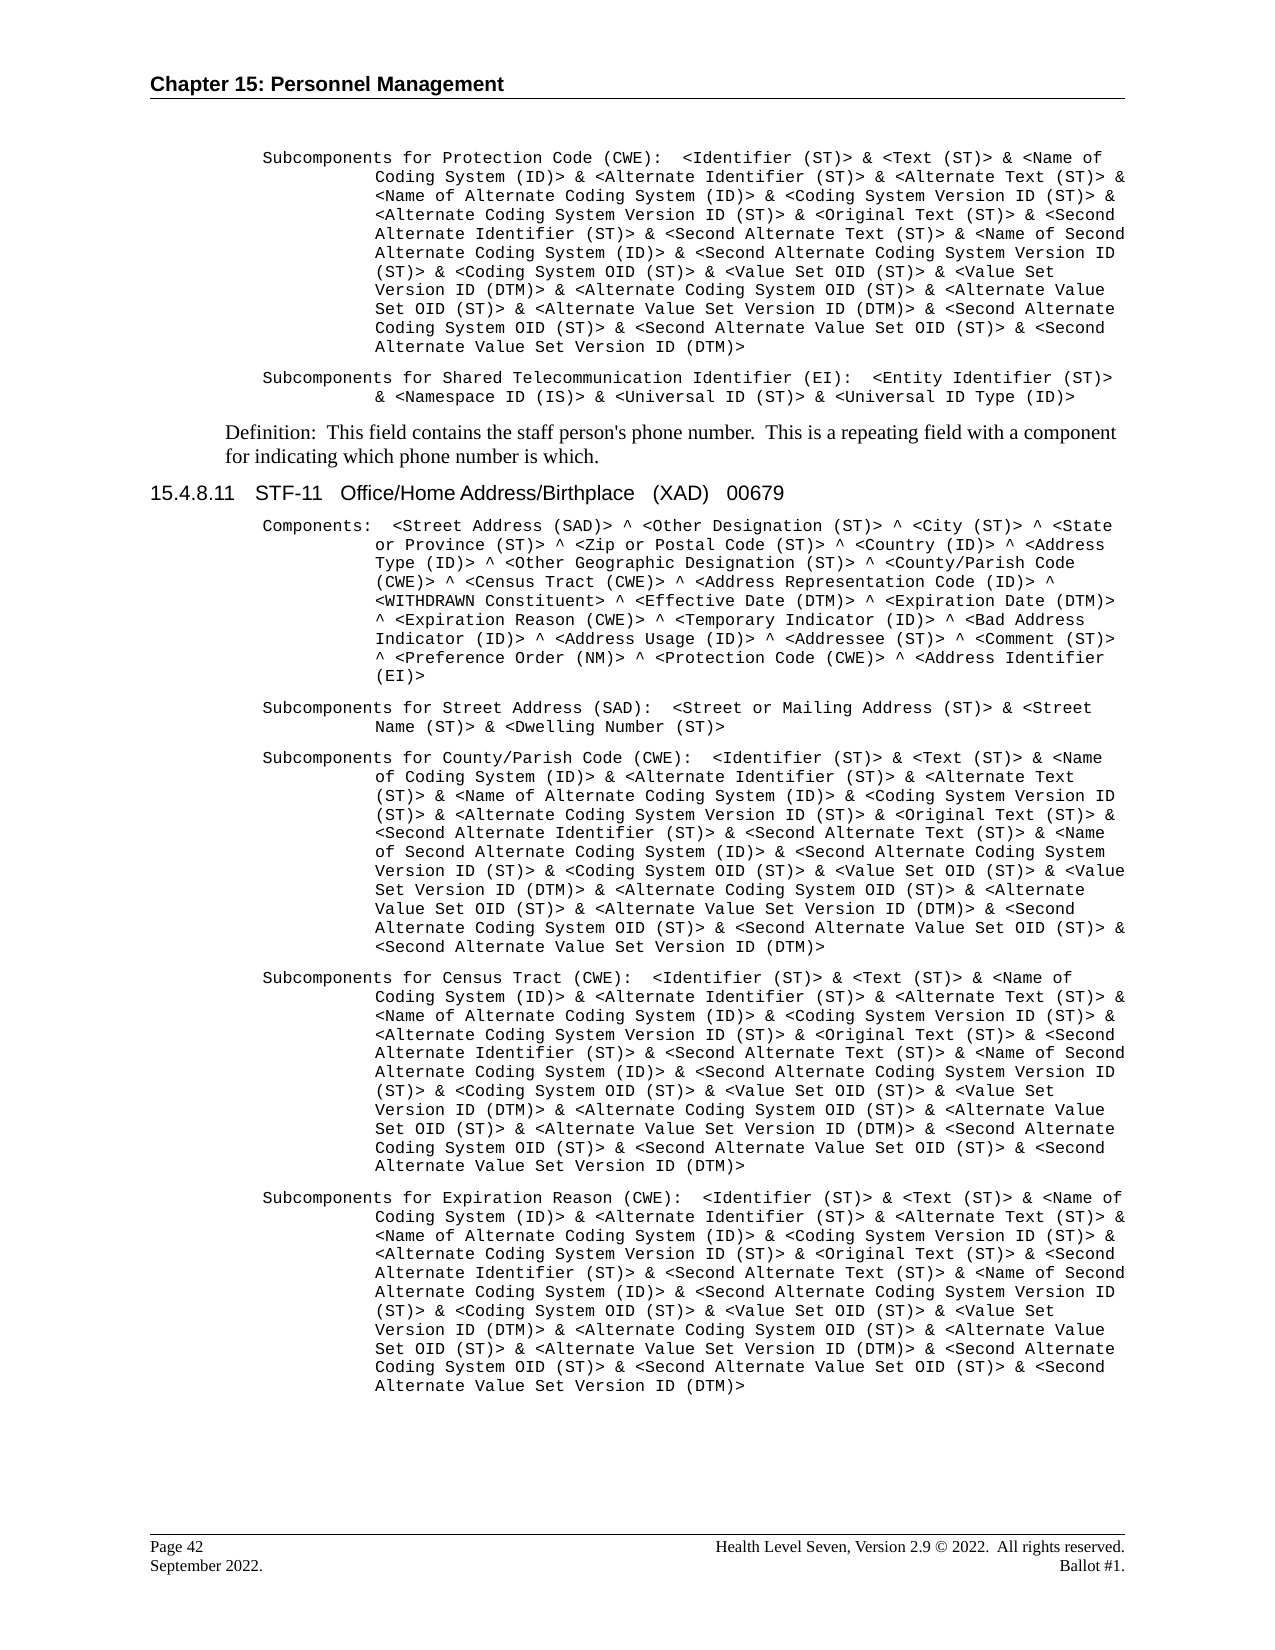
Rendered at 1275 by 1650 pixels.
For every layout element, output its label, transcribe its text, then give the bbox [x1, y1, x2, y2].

text Subcomponents for Protection Code (CWE): <Identifier (ST)> & <Text (ST)> & <Name of Coding System (ID)> & <Alternate Identifier (ST)> & <Alternate Text (ST)> & <Name of Alternate Coding System (ID)> & <Coding System Version ID (ST)> & <Alternate Coding System Version ID (ST)> & <Original Text (ST)> & <Second Alternate Identifier (ST)> & <Second Alternate Text (ST)> & <Name of Second Alternate Coding System (ID)> & <Second Alternate Coding System Version ID (ST)> & <Coding System OID (ST)> & <Value Set OID (ST)> & <Value Set Version ID (DTM)> & <Alternate Coding System OID (ST)> & <Alternate Value Set OID (ST)> & <Alternate Value Set Version ID (DTM)> & <Second Alternate Coding System OID (ST)> & <Second Alternate Value Set OID (ST)> & <Second Alternate Value Set Version ID (DTM)> [262, 150, 1125, 357]
text Definition: This field contains the staff person's phone number. This is a repeating field with a component for indicating which phone number is which. [225, 420, 1125, 468]
text Subcomponents for Expiration Reason (CWE): <Identifier (ST)> & <Text (ST)> & <Name of Coding System (ID)> & <Alternate Identifier (ST)> & <Alternate Text (ST)> & <Name of Alternate Coding System (ID)> & <Coding System Version ID (ST)> & <Alternate Coding System Version ID (ST)> & <Original Text (ST)> & <Second Alternate Identifier (ST)> & <Second Alternate Text (ST)> & <Name of Second Alternate Coding System (ID)> & <Second Alternate Coding System Version ID (ST)> & <Coding System OID (ST)> & <Value Set OID (ST)> & <Value Set Version ID (DTM)> & <Alternate Coding System OID (ST)> & <Alternate Value Set OID (ST)> & <Alternate Value Set Version ID (DTM)> & <Second Alternate Coding System OID (ST)> & <Second Alternate Value Set OID (ST)> & <Second Alternate Value Set Version ID (DTM)> [262, 1189, 1125, 1397]
text Subcomponents for County/Parish Code (CWE): <Identifier (ST)> & <Text (ST)> & <Name of Coding System (ID)> & <Alternate Identifier (ST)> & <Alternate Text (ST)> & <Name of Alternate Coding System (ID)> & <Coding System Version ID (ST)> & <Alternate Coding System Version ID (ST)> & <Original Text (ST)> & <Second Alternate Identifier (ST)> & <Second Alternate Text (ST)> & <Name of Second Alternate Coding System (ID)> & <Second Alternate Coding System Version ID (ST)> & <Coding System OID (ST)> & <Value Set OID (ST)> & <Value Set Version ID (DTM)> & <Alternate Coding System OID (ST)> & <Alternate Value Set OID (ST)> & <Alternate Value Set Version ID (DTM)> & <Second Alternate Coding System OID (ST)> & <Second Alternate Value Set OID (ST)> & <Second Alternate Value Set Version ID (DTM)> [262, 749, 1125, 957]
subtitle STF-11 Office/Home Address/Birthplace (XAD) 00679 [150, 481, 1125, 505]
text Subcomponents for Shared Telecommunication Identifier (EI): <Entity Identifier (ST)> & <Namespace ID (IS)> & <Universal ID (ST)> & <Universal ID Type (ID)> [262, 370, 1125, 408]
text Components: <Street Address (SAD)> ^ <Other Designation (ST)> ^ <City (ST)> ^ <State or Province (ST)> ^ <Zip or Postal Code (ST)> ^ <Country (ID)> ^ <Address Type (ID)> ^ <Other Geographic Designation (ST)> ^ <County/Parish Code (CWE)> ^ <Census Tract (CWE)> ^ <Address Representation Code (ID)> ^ <WITHDRAWN Constituent> ^ <Effective Date (DTM)> ^ <Expiration Date (DTM)> ^ <Expiration Reason (CWE)> ^ <Temporary Indicator (ID)> ^ <Bad Address Indicator (ID)> ^ <Address Usage (ID)> ^ <Addressee (ST)> ^ <Comment (ST)> ^ <Preference Order (NM)> ^ <Protection Code (CWE)> ^ <Address Identifier (EI)> [262, 517, 1125, 687]
text Subcomponents for Census Tract (CWE): <Identifier (ST)> & <Text (ST)> & <Name of Coding System (ID)> & <Alternate Identifier (ST)> & <Alternate Text (ST)> & <Name of Alternate Coding System (ID)> & <Coding System Version ID (ST)> & <Alternate Coding System Version ID (ST)> & <Original Text (ST)> & <Second Alternate Identifier (ST)> & <Second Alternate Text (ST)> & <Name of Second Alternate Coding System (ID)> & <Second Alternate Coding System Version ID (ST)> & <Coding System OID (ST)> & <Value Set OID (ST)> & <Value Set Version ID (DTM)> & <Alternate Coding System OID (ST)> & <Alternate Value Set OID (ST)> & <Alternate Value Set Version ID (DTM)> & <Second Alternate Coding System OID (ST)> & <Second Alternate Value Set OID (ST)> & <Second Alternate Value Set Version ID (DTM)> [262, 969, 1125, 1177]
text Subcomponents for Street Address (SAD): <Street or Mailing Address (ST)> & <Street Name (ST)> & <Dwelling Number (ST)> [262, 699, 1125, 737]
